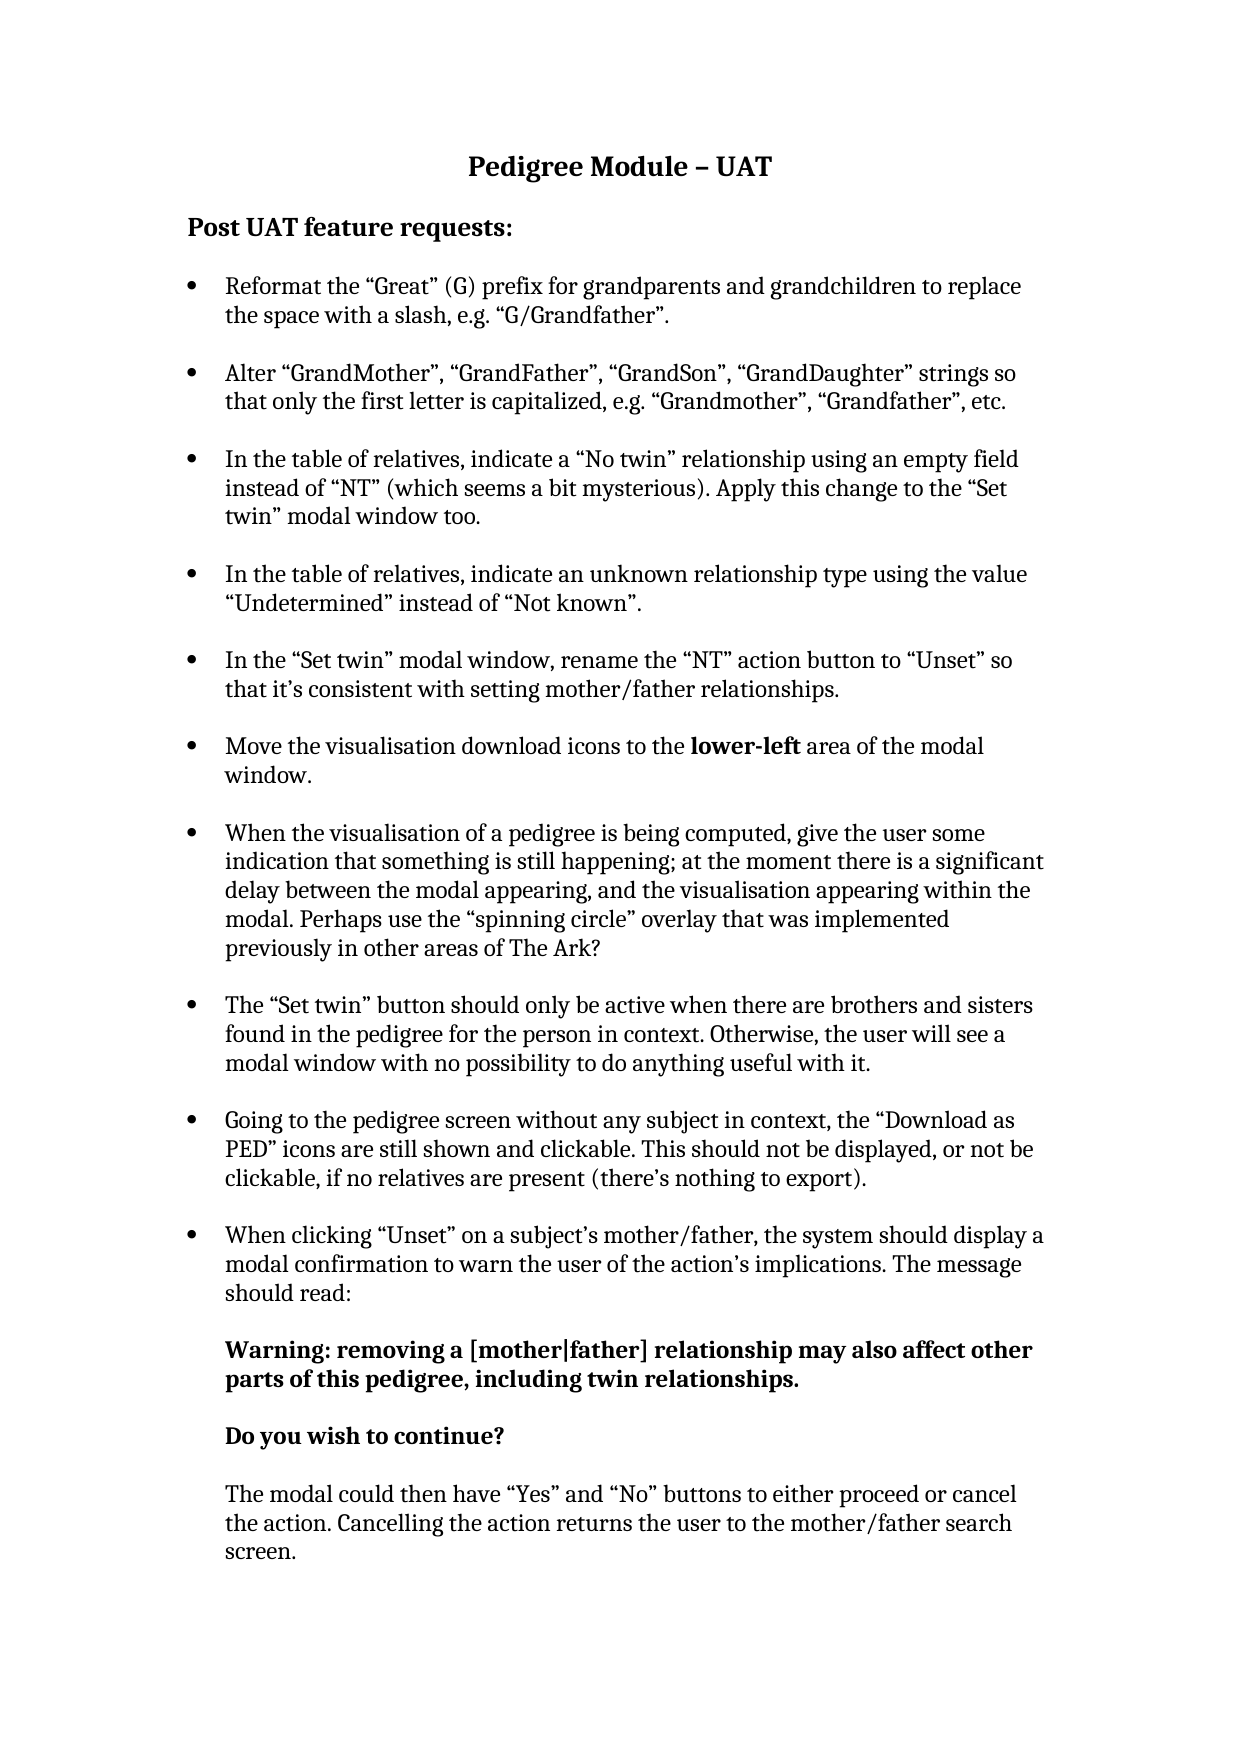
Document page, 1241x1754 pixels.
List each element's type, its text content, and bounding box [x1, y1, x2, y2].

list Going to the pedigree screen without any subject in context, the “Download as PED” icons are still shown and clickable. This should not be displayed, or not be clickable, if no relatives are present (there’s nothing to export). [187, 1106, 1053, 1192]
list In the table of relatives, indicate a “No twin” relationship using an empty field instead of “NT” (which seems a bit mysterious). Apply this change to the “Set twin” modal window too. [187, 445, 1053, 531]
text Post UAT feature requests: [187, 212, 1053, 243]
list Alter “GrandMother”, “GrandFather”, “GrandSon”, “GrandDaughter” strings so that only the first letter is capitalized, e.g. “Grandmother”, “Grandfather”, etc. [187, 358, 1053, 416]
list In the table of relatives, indicate an unknown relationship type using the value “Undetermined” instead of “Not known”. [187, 560, 1053, 617]
text Pedigree Module – UAT [187, 150, 1053, 183]
list Reformat the “Great” (G) prefix for grandparents and grandchildren to replace the space with a slash, e.g. “G/Grandfather”. [187, 272, 1053, 330]
list When clicking “Unset” on a subject’s mother/father, the system should display a modal confirmation to warn the user of the action’s implications. The message should read: [187, 1221, 1053, 1307]
list When the visualisation of a pedigree is being computed, give the user some indication that something is still happening; at the moment there is a significant delay between the modal appearing, and the visualisation appearing within the modal. Perhaps use the “spinning circle” overlay that was implemented previously in other areas of The Ark? [187, 818, 1053, 962]
list In the “Set twin” modal window, rename the “NT” action button to “Unset” so that it’s consistent with setting mother/father relationships. [187, 646, 1053, 703]
list Move the visualisation download icons to the lower-left area of the modal window. [187, 732, 1053, 790]
list The “Set twin” button should only be active when there are brothers and sisters found in the pedigree for the person in context. Otherwise, the user will see a modal window with no possibility to do anything useful with it. [187, 991, 1053, 1077]
list Do you wish to continue? [225, 1422, 1053, 1451]
list Warning: removing a [mother|father] relationship may also affect other parts of this pedigree, including twin relationships. [225, 1336, 1053, 1393]
